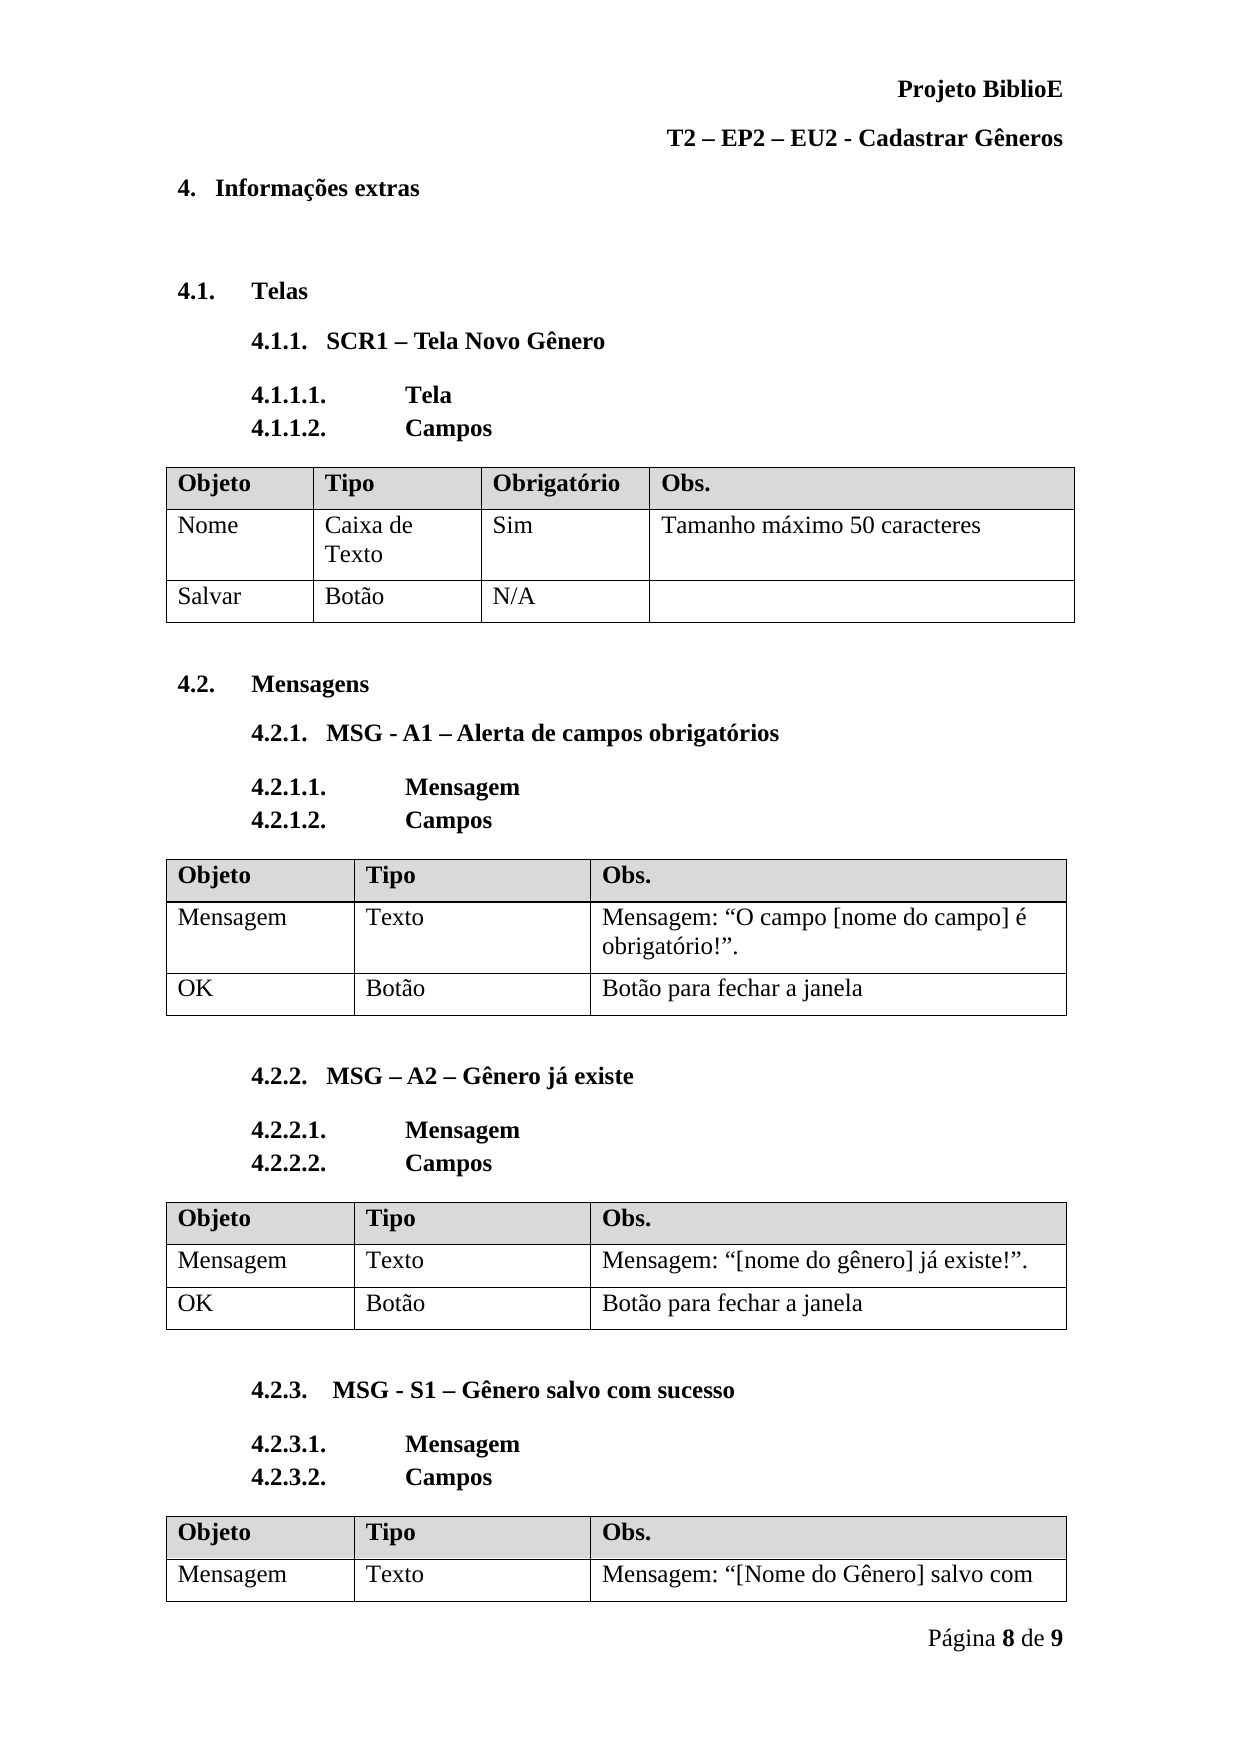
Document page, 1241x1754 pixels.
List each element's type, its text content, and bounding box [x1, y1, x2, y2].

table_cell Nome [167, 510, 313, 580]
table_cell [591, 1560, 1066, 1601]
table_cell Mensagem [167, 1245, 354, 1287]
table_header Tipo [314, 468, 481, 509]
table_header Obs. [591, 1517, 1066, 1558]
subtitle Mensagem [251, 1115, 1063, 1144]
table_cell Texto [355, 1560, 590, 1601]
table_cell Mensagem [167, 903, 354, 972]
table_header Objeto [167, 860, 354, 901]
table_cell N/A [482, 581, 649, 622]
table_header Tipo [355, 860, 590, 901]
table_header Obs. [650, 468, 1074, 509]
subtitle Campos [251, 413, 1063, 442]
table_header Objeto [167, 1517, 354, 1558]
table_cell Botão [355, 974, 590, 1015]
table_cell Botão [355, 1288, 590, 1329]
table_cell [650, 581, 1074, 622]
subtitle Mensagem [251, 772, 1063, 801]
table_cell Mensagem: “[nome do gênero] já existe!”. [591, 1245, 1066, 1287]
subtitle Mensagens [177, 669, 1063, 698]
subtitle MSG - A1 – Alerta de campos obrigatórios [251, 718, 1063, 747]
subtitle Informações extras [177, 173, 1063, 202]
table_cell OK [167, 974, 354, 1015]
subtitle Mensagem [251, 1429, 1063, 1458]
table_header Objeto [167, 468, 313, 509]
table_header Obs. [591, 1203, 1066, 1244]
table_header Objeto [167, 1203, 354, 1244]
subtitle MSG - S1 – Gênero salvo com sucesso [251, 1376, 1063, 1404]
subtitle Campos [251, 1148, 1063, 1177]
table_cell Sim [482, 510, 649, 580]
table_cell Mensagem: “O campo [nome do campo] é obrigatório!”. [591, 903, 1066, 972]
table_cell Botão para fechar a janela [591, 974, 1066, 1015]
table_cell OK [167, 1288, 354, 1329]
table_header Obrigatório [482, 468, 649, 509]
subtitle Campos [251, 805, 1063, 834]
table_cell Salvar [167, 581, 313, 622]
subtitle Tela [251, 380, 1063, 408]
subtitle SCR1 – Tela Novo Gênero [251, 326, 1063, 355]
subtitle MSG – A2 – Gênero já existe [251, 1061, 1063, 1090]
table_cell Texto [355, 903, 590, 972]
table_header Tipo [355, 1517, 590, 1558]
subtitle Campos [251, 1462, 1063, 1491]
table_cell Botão para fechar a janela [591, 1288, 1066, 1329]
table_cell Botão [314, 581, 481, 622]
table_cell Caixa de Texto [314, 510, 481, 580]
table_header Tipo [355, 1203, 590, 1244]
table_cell Tamanho máximo 50 caracteres [650, 510, 1074, 580]
table_cell Texto [355, 1245, 590, 1287]
subtitle Telas [177, 276, 1063, 305]
table_cell Mensagem [167, 1560, 354, 1601]
table_header Obs. [591, 860, 1066, 901]
